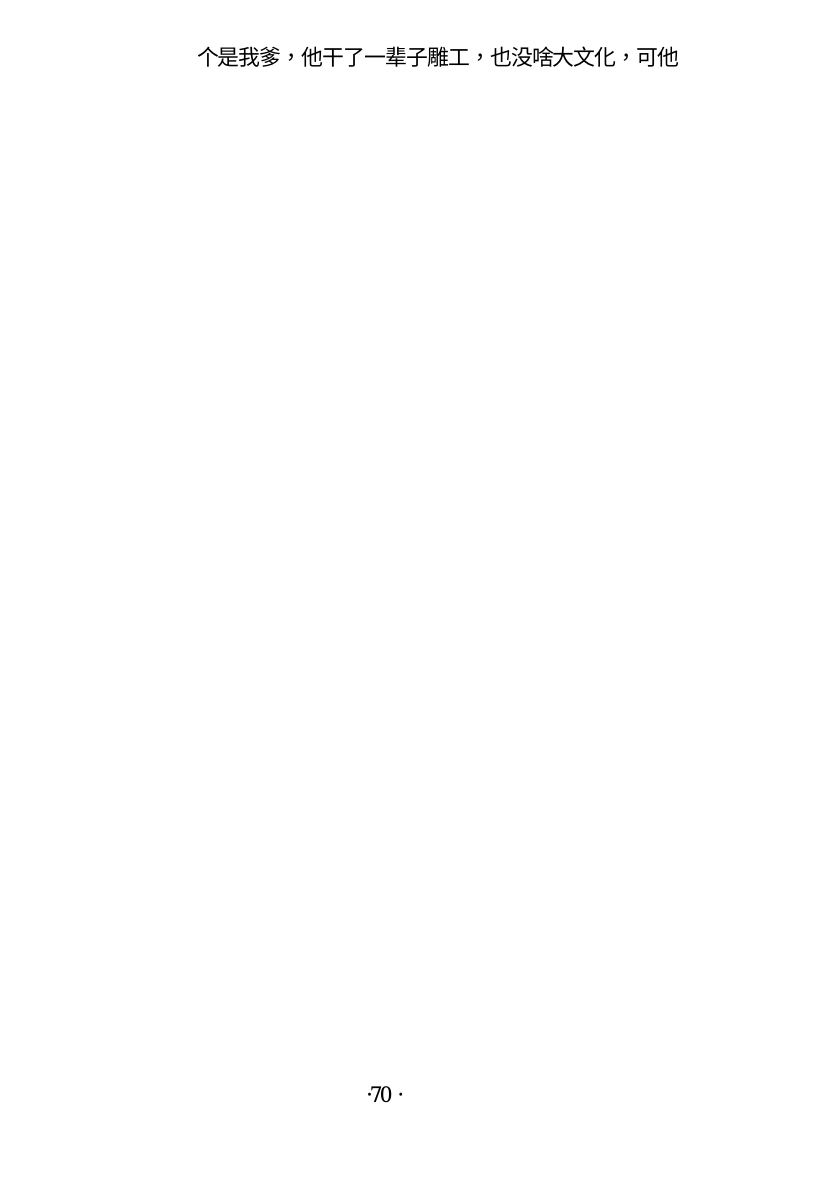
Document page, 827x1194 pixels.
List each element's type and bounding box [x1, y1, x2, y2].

text [111, 42, 682, 71]
